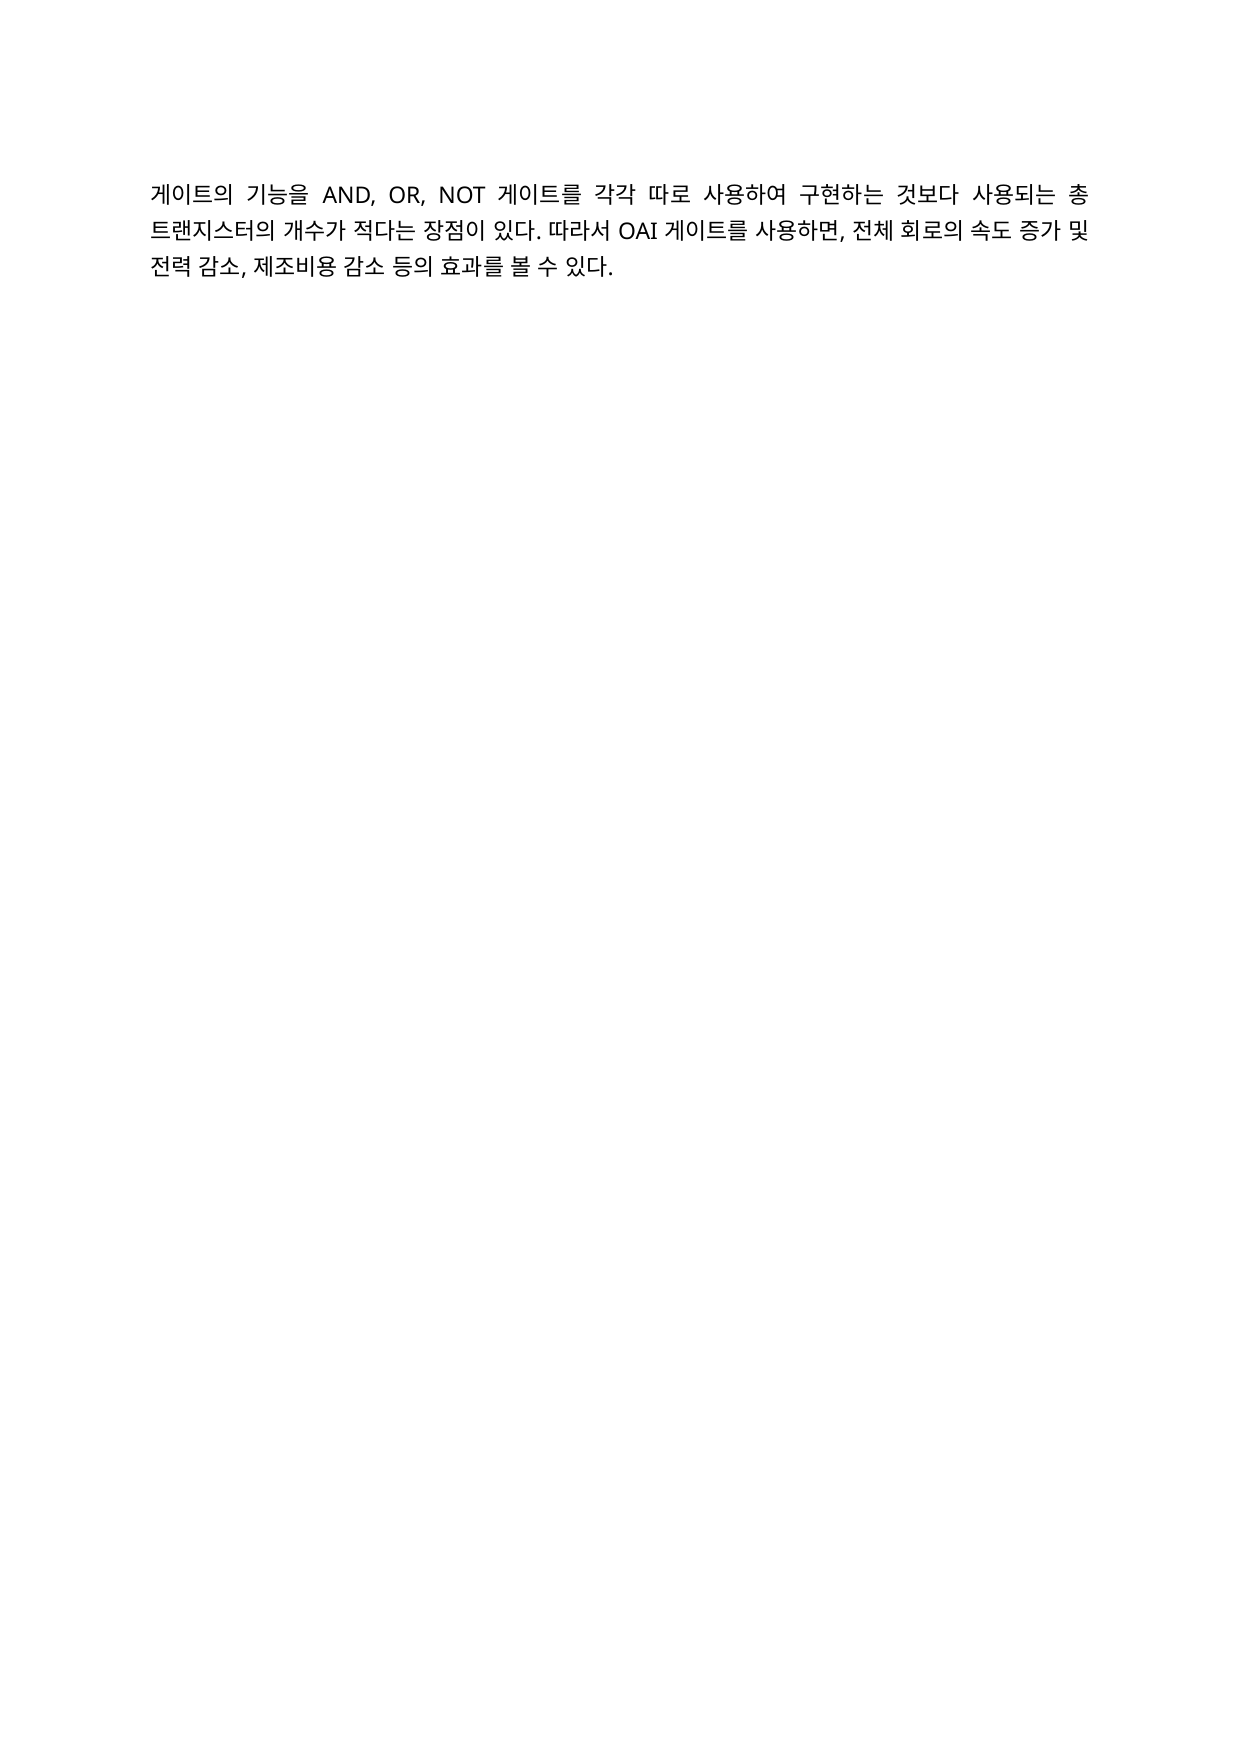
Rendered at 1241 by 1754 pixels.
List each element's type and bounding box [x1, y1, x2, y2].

text [150, 177, 1090, 282]
